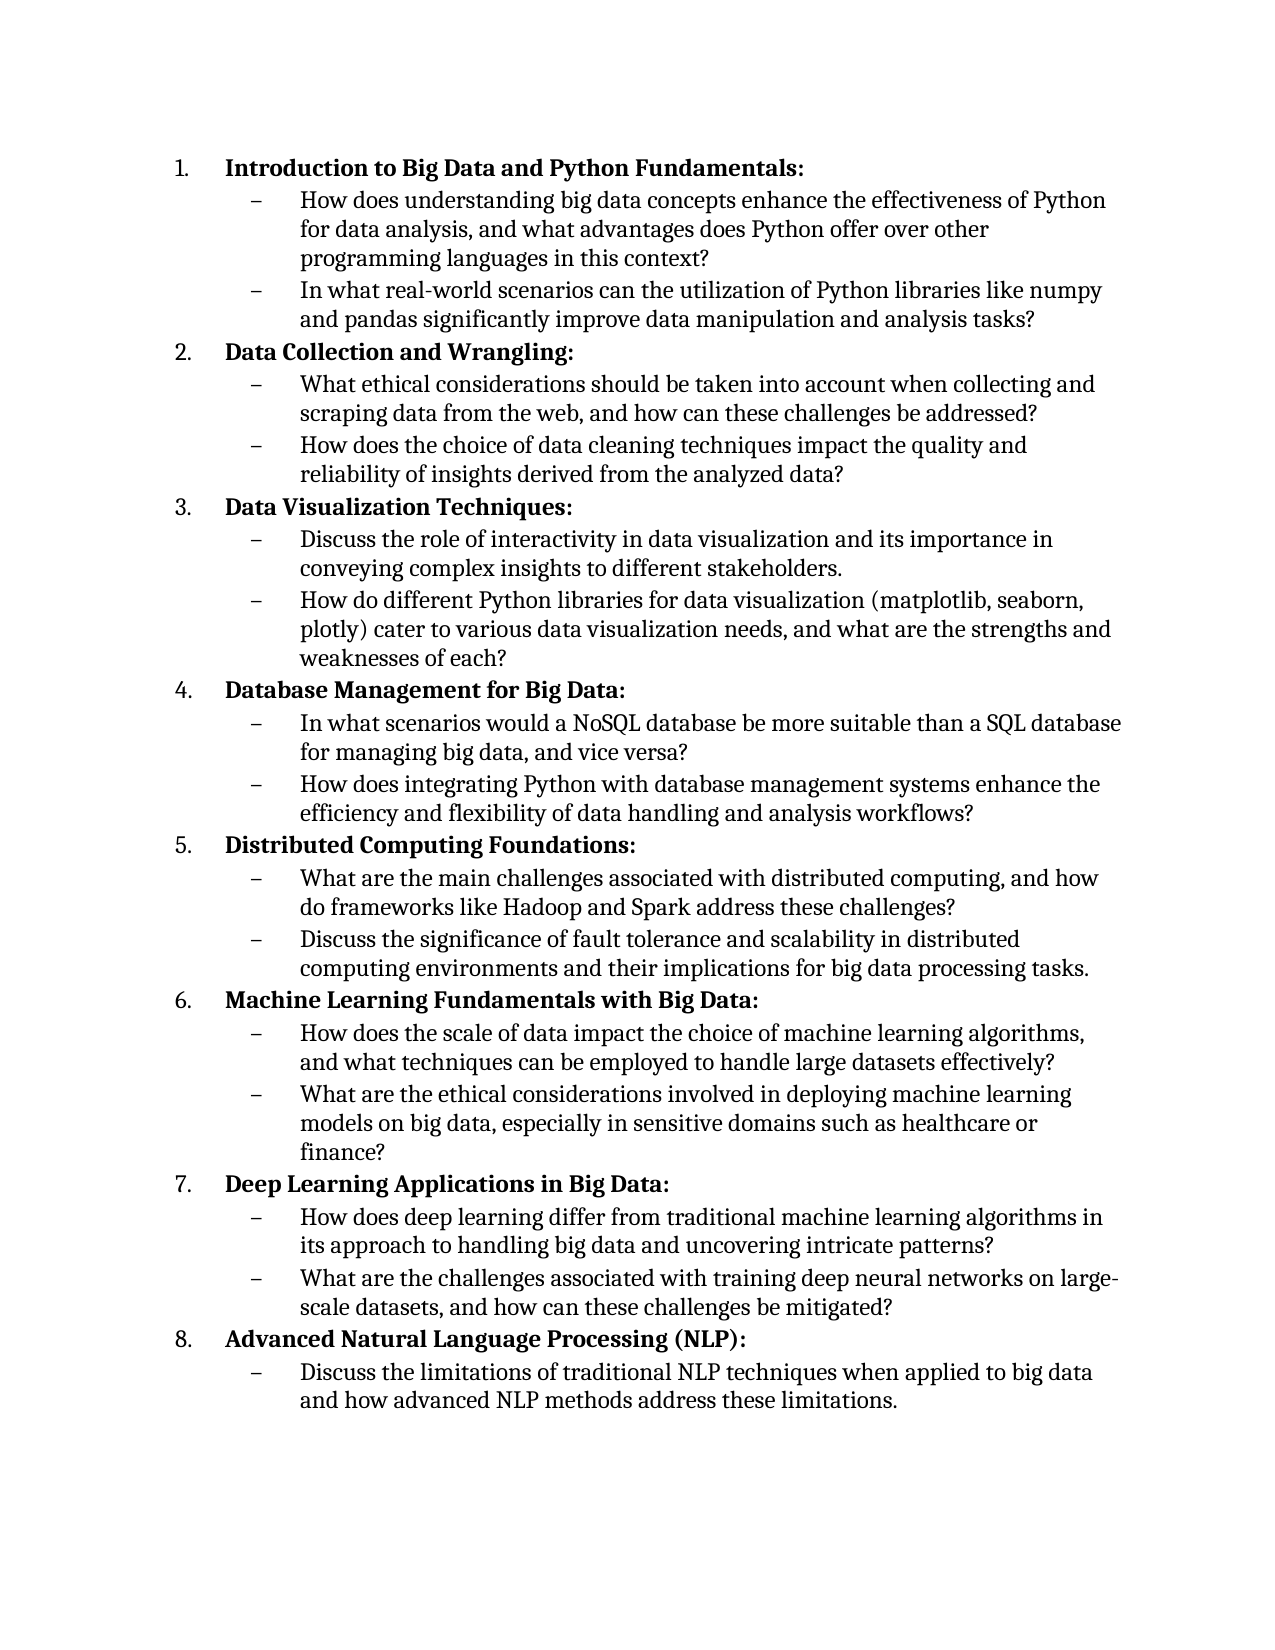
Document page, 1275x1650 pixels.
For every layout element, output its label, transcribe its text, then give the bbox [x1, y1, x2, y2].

list What are the ethical considerations involved in deploying machine learning models on big data, especially in sensitive domains such as healthcare or finance? [250, 1080, 1125, 1166]
list Discuss the role of interactivity in data visualization and its importance in conveying complex insights to different stakeholders. [250, 525, 1125, 582]
list What are the challenges associated with training deep neural networks on large-scale datasets, and how can these challenges be mitigated? [250, 1264, 1125, 1321]
list How does understanding big data concepts enhance the effectiveness of Python for data analysis, and what advantages does Python offer over other programming languages in this context? [250, 186, 1125, 272]
list Discuss the significance of fault tolerance and scalability in distributed computing environments and their implications for big data processing tasks. [250, 925, 1125, 982]
list Advanced Natural Language Processing (NLP): [175, 1325, 1125, 1354]
list How does the scale of data impact the choice of machine learning algorithms, and what techniques can be employed to handle large datasets effectively? [250, 1019, 1125, 1076]
list Machine Learning Fundamentals with Big Data: [175, 986, 1125, 1015]
list How does deep learning differ from traditional machine learning algorithms in its approach to handling big data and uncovering intricate patterns? [250, 1202, 1125, 1260]
list Deep Learning Applications in Big Data: [175, 1170, 1125, 1199]
list Database Management for Big Data: [175, 676, 1125, 705]
list Distributed Computing Foundations: [175, 831, 1125, 860]
list How does the choice of data cleaning techniques impact the quality and reliability of insights derived from the analyzed data? [250, 431, 1125, 489]
list Data Visualization Techniques: [175, 492, 1125, 521]
list How does integrating Python with database management systems enhance the efficiency and flexibility of data handling and analysis workflows? [250, 770, 1125, 827]
list In what real-world scenarios can the utilization of Python libraries like numpy and pandas significantly improve data manipulation and analysis tasks? [250, 276, 1125, 334]
list What are the main challenges associated with distributed computing, and how do frameworks like Hadoop and Spark address these challenges? [250, 864, 1125, 921]
list Data Collection and Wrangling: [175, 337, 1125, 366]
list Discuss the limitations of traditional NLP techniques when applied to big data and how advanced NLP methods address these limitations. [250, 1357, 1125, 1415]
list Introduction to Big Data and Python Fundamentals: [175, 154, 1125, 182]
list In what scenarios would a NoSQL database be more suitable than a SQL database for managing big data, and vice versa? [250, 709, 1125, 766]
list How do different Python libraries for data visualization (matplotlib, seaborn, plotly) cater to various data visualization needs, and what are the strengths and weaknesses of each? [250, 586, 1125, 672]
list What ethical considerations should be taken into account when collecting and scraping data from the web, and how can these challenges be addressed? [250, 370, 1125, 427]
